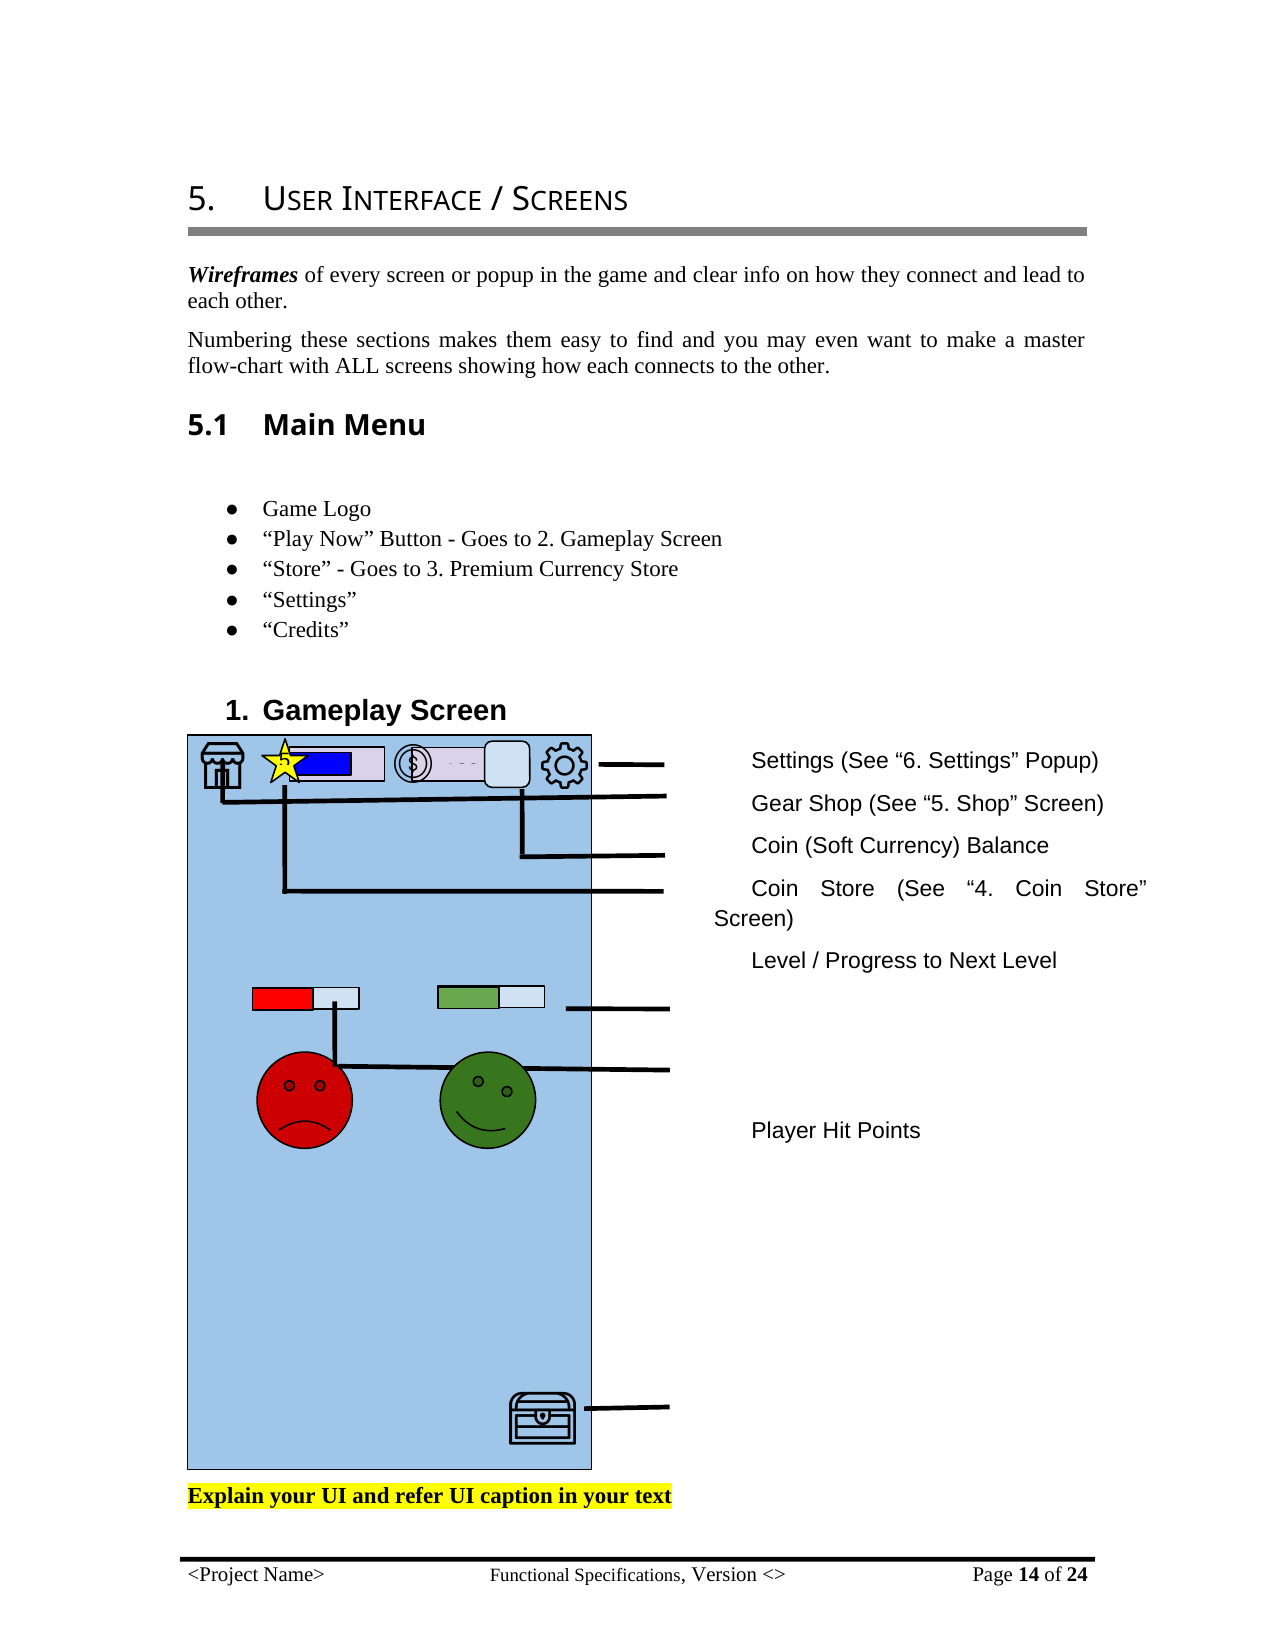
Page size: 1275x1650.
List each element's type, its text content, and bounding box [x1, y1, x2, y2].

list “Credits” [225, 616, 1087, 642]
picture [199, 742, 246, 789]
text Numbering these sections makes them easy to find and you may even want to make a master flow-chart with ALL screens showing how each connects to the other. [187, 326, 1087, 379]
list “Settings” [225, 586, 1087, 612]
text Explain your UI and refer UI caption in your text [187, 1482, 1087, 1509]
list Game Logo [225, 495, 1087, 521]
subtitle Gameplay Screen [225, 693, 1087, 727]
subtitle Main Menu [187, 404, 1087, 444]
text Wireframes of every screen or popup in the game and clear info on how they connect and lead to each other. [187, 261, 1087, 314]
picture [541, 742, 588, 789]
list “Play Now” Button - Goes to 2. Gameplay Screen [225, 525, 1087, 552]
picture [394, 744, 432, 783]
list “Store” - Goes to 3. Premium Currency Store [225, 555, 1087, 582]
subtitle User Interface / Screens [187, 175, 1087, 236]
picture [509, 1384, 576, 1451]
